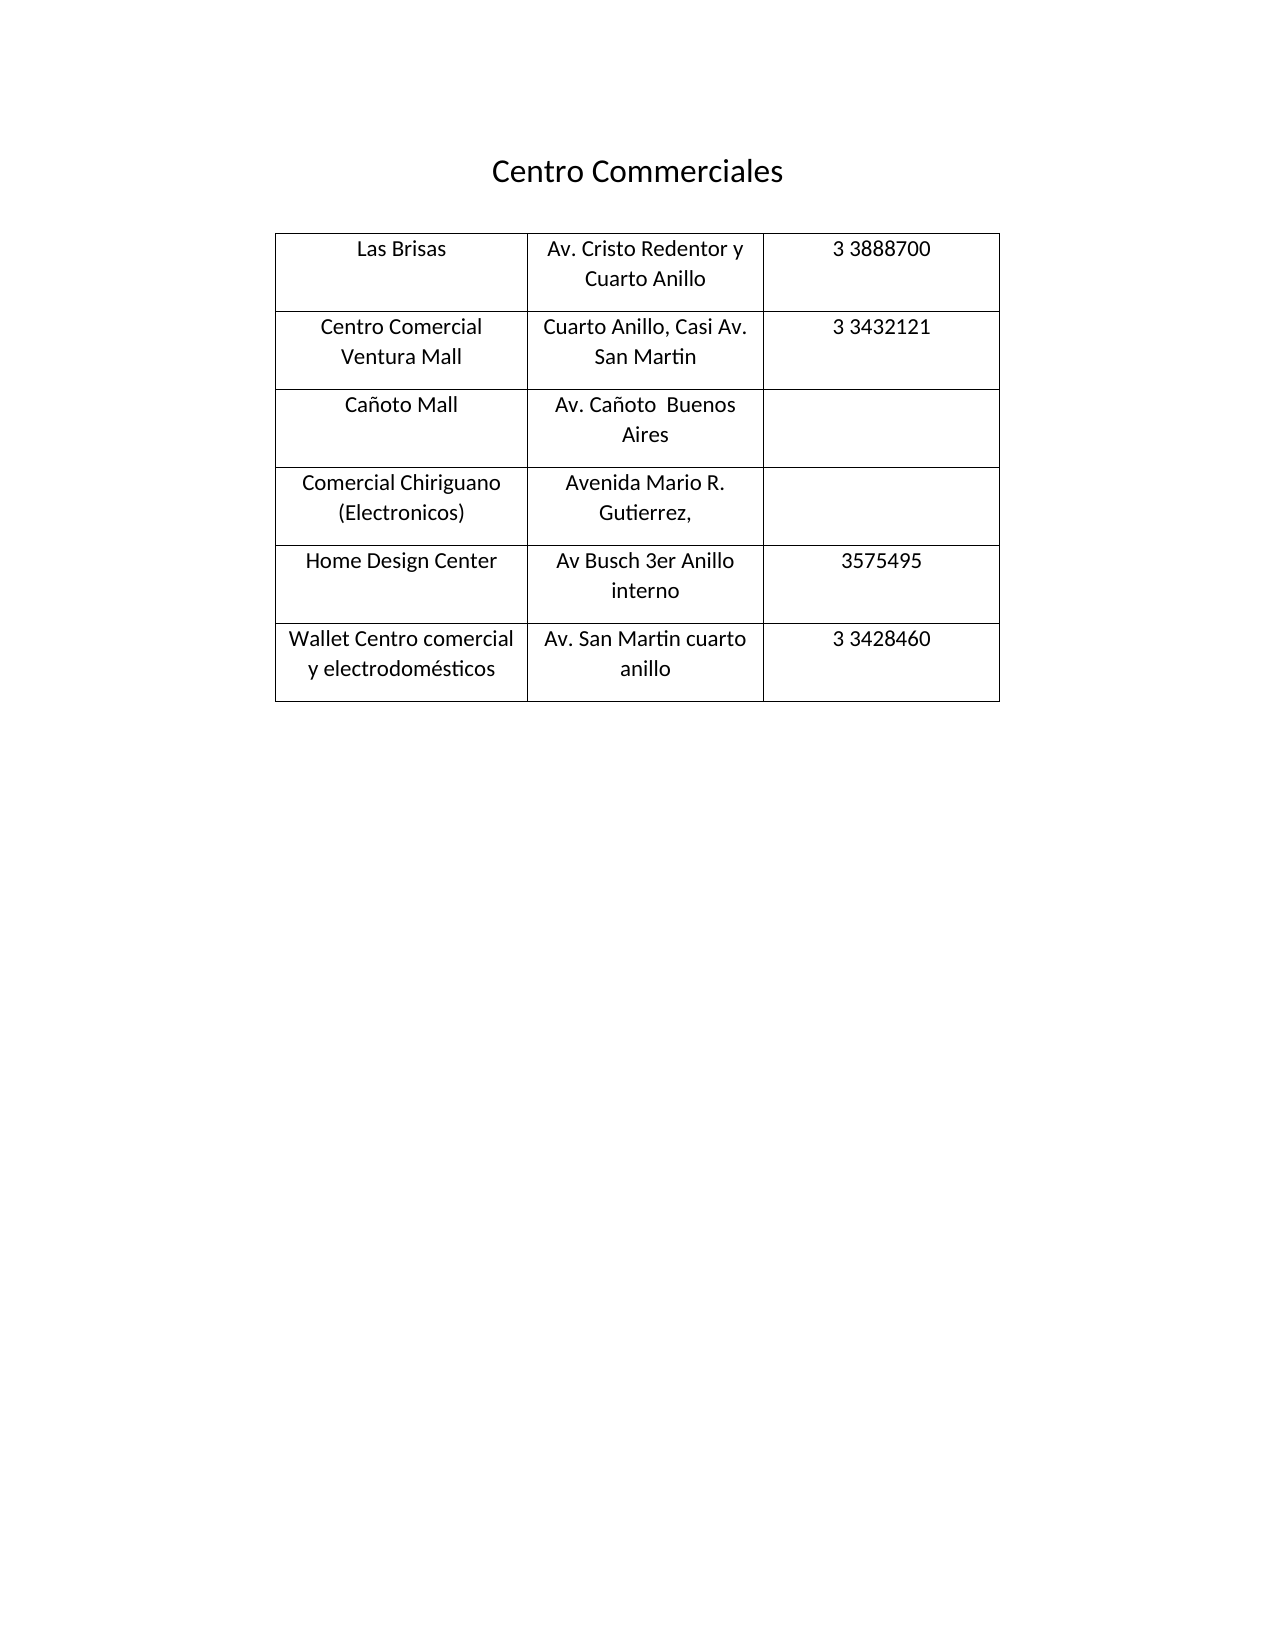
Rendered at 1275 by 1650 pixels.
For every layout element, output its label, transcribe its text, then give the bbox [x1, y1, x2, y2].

table_cell [764, 468, 999, 545]
table_cell Cañoto Mall [276, 390, 527, 467]
table_header Av. Cristo Redentor y Cuarto Anillo [528, 234, 763, 311]
table_cell Av. San Martin cuarto anillo [528, 624, 763, 701]
table_cell Home Design Center [276, 546, 527, 623]
table_cell Centro Comercial Ventura Mall [276, 312, 527, 389]
table_cell 3 3432121 [764, 312, 999, 389]
table_cell [764, 390, 999, 467]
table_cell Wallet Centro comercial y electrodomésticos [276, 624, 527, 701]
table_cell Comercial Chiriguano (Electronicos) [276, 468, 527, 545]
text Centro Commerciales [150, 150, 1125, 191]
table_header 3 3888700 [764, 234, 999, 311]
table_cell 3 3428460 [764, 624, 999, 701]
table_cell Cuarto Anillo, Casi Av. San Martin [528, 312, 763, 389]
table_cell Avenida Mario R. Gutierrez, [528, 468, 763, 545]
table_cell Av. Cañoto Buenos Aires [528, 390, 763, 467]
table_cell Av Busch 3er Anillo interno [528, 546, 763, 623]
table_header Las Brisas [276, 234, 527, 311]
table_cell 3575495 [764, 546, 999, 623]
